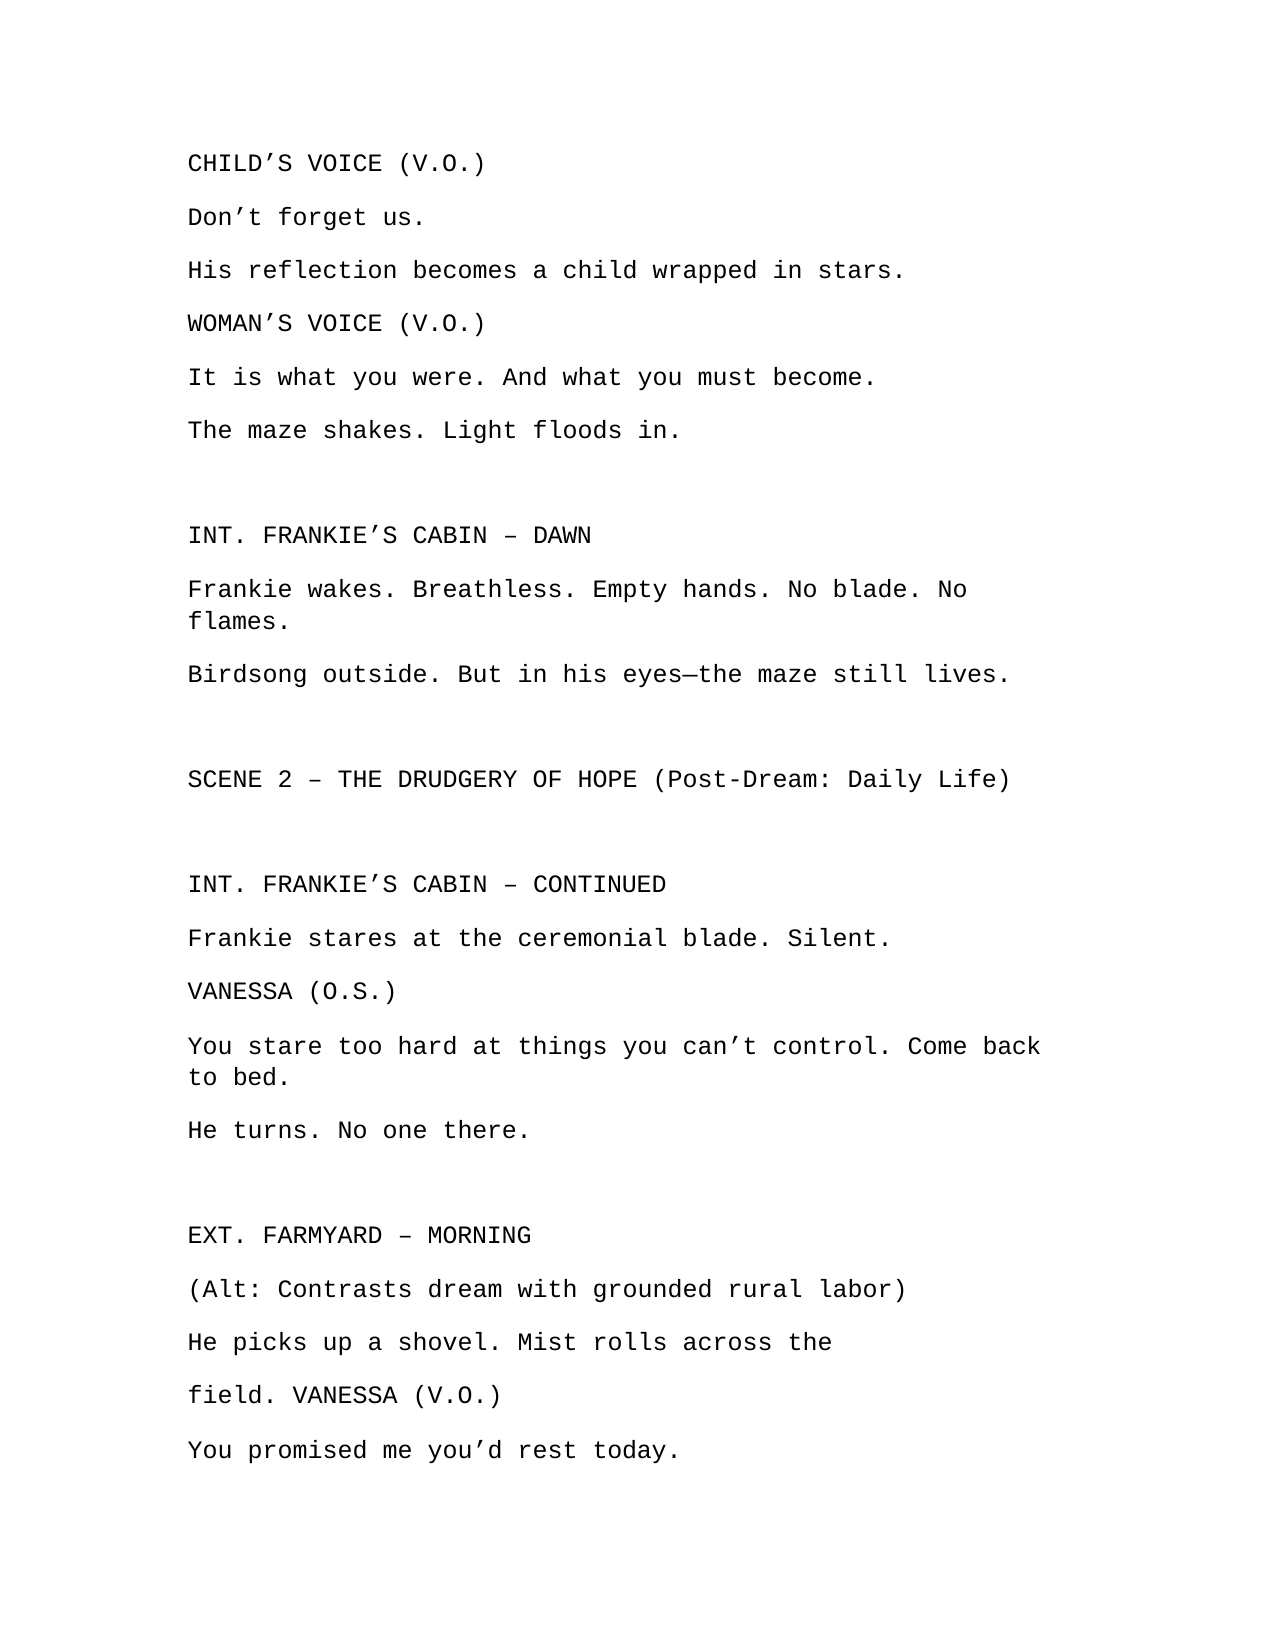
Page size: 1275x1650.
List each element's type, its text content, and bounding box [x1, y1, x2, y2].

text to bed. [187, 1064, 1087, 1092]
text Birdsong outside. But in his eyes—the maze still lives. [187, 661, 1087, 690]
text Frankie wakes. Breathless. Empty hands. No blade. No flames. [187, 576, 1012, 637]
text You stare too hard at things you can’t control. Come back [187, 1032, 1087, 1060]
subtitle EXT. FARMYARD – MORNING [187, 1223, 1087, 1251]
text Don’t forget us. [187, 204, 1087, 233]
text You promised me you’d rest today. [187, 1436, 1087, 1464]
text Frankie stares at the ceremonial blade. Silent. VANESSA (O.S.) [187, 925, 914, 1007]
subtitle WOMAN’S VOICE (V.O.) [187, 311, 1087, 339]
subtitle CHILD’S VOICE (V.O.) [187, 151, 1087, 179]
text His reflection becomes a child wrapped in stars. [187, 257, 1087, 286]
text It is what you were. And what you must become. The maze shakes. Light floods in. [187, 364, 914, 446]
text He turns. No one there. [187, 1117, 1087, 1146]
text SCENE 2 – THE DRUDGERY OF HOPE (Post-Dream: Daily Life) [187, 767, 1087, 795]
text (Alt: Contrasts dream with grounded rural labor) He picks up a shovel. Mist rolls across the field. VANESSA (V.O.) [187, 1276, 937, 1411]
subtitle INT. FRANKIE’S CABIN – CONTINUED [187, 872, 1087, 900]
subtitle INT. FRANKIE’S CABIN – DAWN [187, 523, 1087, 551]
